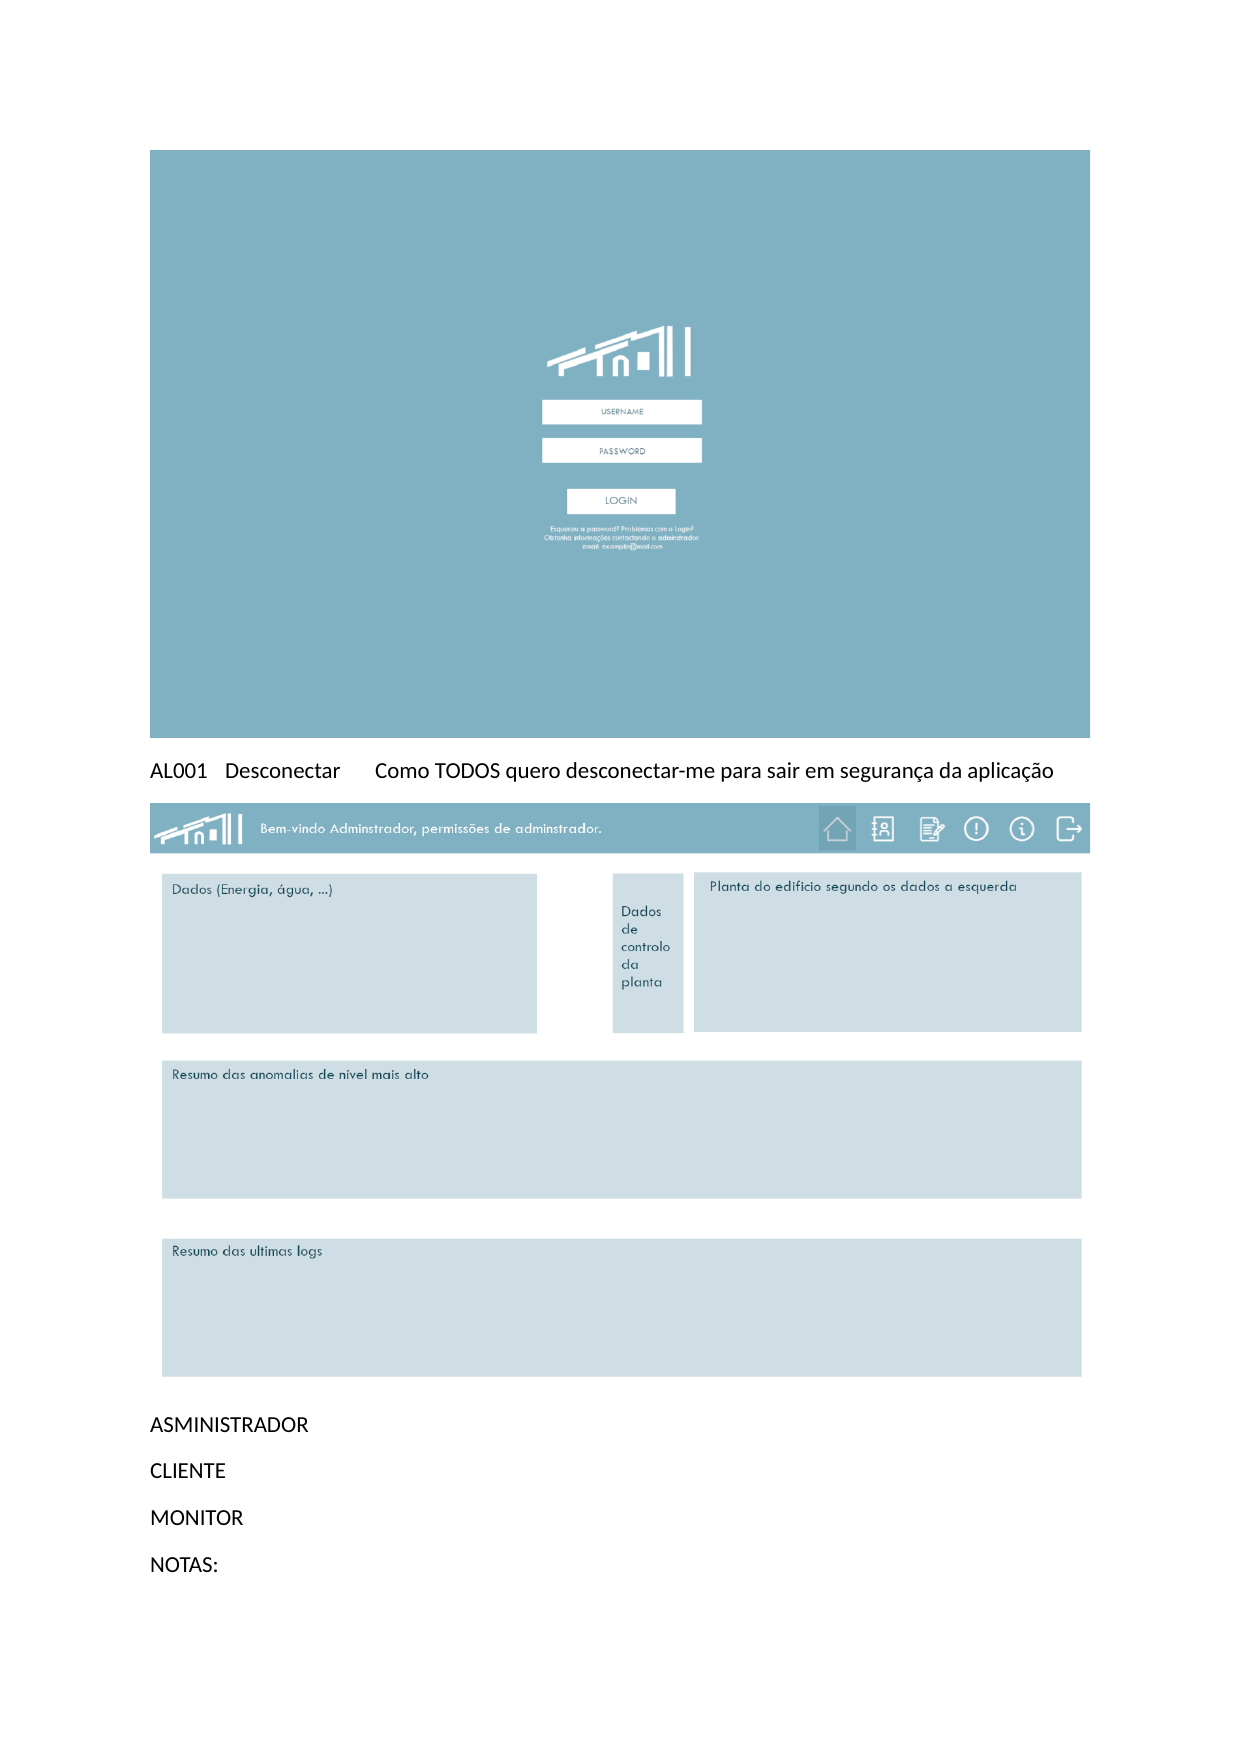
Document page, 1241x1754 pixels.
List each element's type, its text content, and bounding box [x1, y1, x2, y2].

text MONITOR [150, 1503, 1090, 1532]
text ASMINISTRADOR [150, 1410, 1090, 1438]
text AL001 Desconectar Como TODOS quero desconectar-me para sair em segurança da aplicação [150, 756, 1090, 784]
text NOTAS: [150, 1550, 1090, 1578]
text CLIENTE [150, 1457, 1090, 1485]
picture [150, 803, 1091, 1391]
picture [150, 150, 1091, 738]
